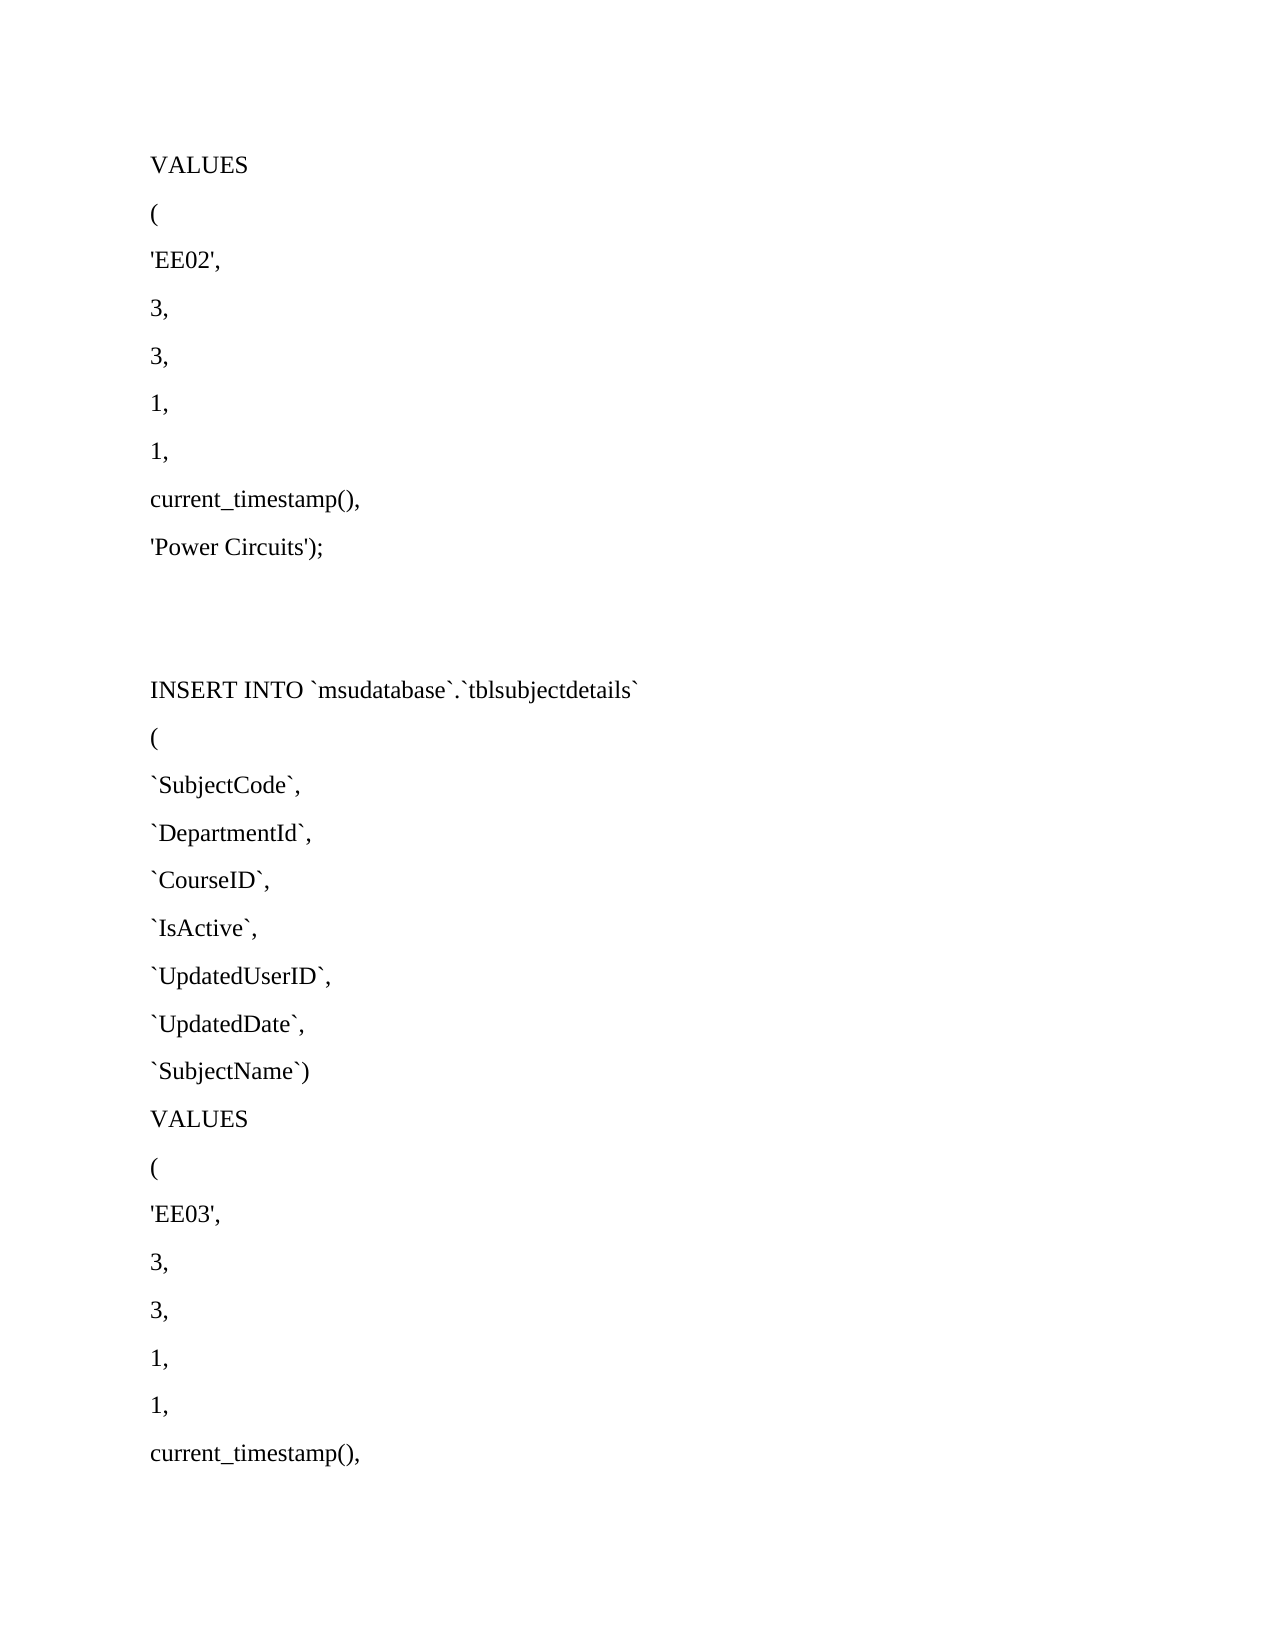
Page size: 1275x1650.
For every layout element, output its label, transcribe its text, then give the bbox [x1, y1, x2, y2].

text `DepartmentId`, [150, 818, 1125, 847]
text 3, [150, 293, 1125, 322]
text 1, [150, 1390, 1125, 1419]
text 'EE03', [150, 1199, 1125, 1228]
text 'Power Circuits'); [150, 532, 1125, 560]
text 3, [150, 1295, 1125, 1324]
text 3, [150, 341, 1125, 369]
text 3, [150, 1247, 1125, 1276]
text current_timestamp(), [150, 484, 1125, 513]
text `SubjectName`) [150, 1056, 1125, 1085]
text `CourseID`, [150, 866, 1125, 894]
text INSERT INTO `msudatabase`.`tblsubjectdetails` [150, 675, 1125, 703]
text `UpdatedUserID`, [150, 961, 1125, 990]
text VALUES [150, 1104, 1125, 1133]
text `UpdatedDate`, [150, 1009, 1125, 1037]
text ( [150, 198, 1125, 226]
text 1, [150, 1343, 1125, 1371]
text ( [150, 1152, 1125, 1181]
text 'EE02', [150, 245, 1125, 274]
text current_timestamp(), [150, 1438, 1125, 1467]
text ( [150, 722, 1125, 751]
text 1, [150, 436, 1125, 465]
text `IsActive`, [150, 913, 1125, 942]
text `SubjectCode`, [150, 770, 1125, 799]
text VALUES [150, 150, 1125, 179]
text 1, [150, 388, 1125, 417]
